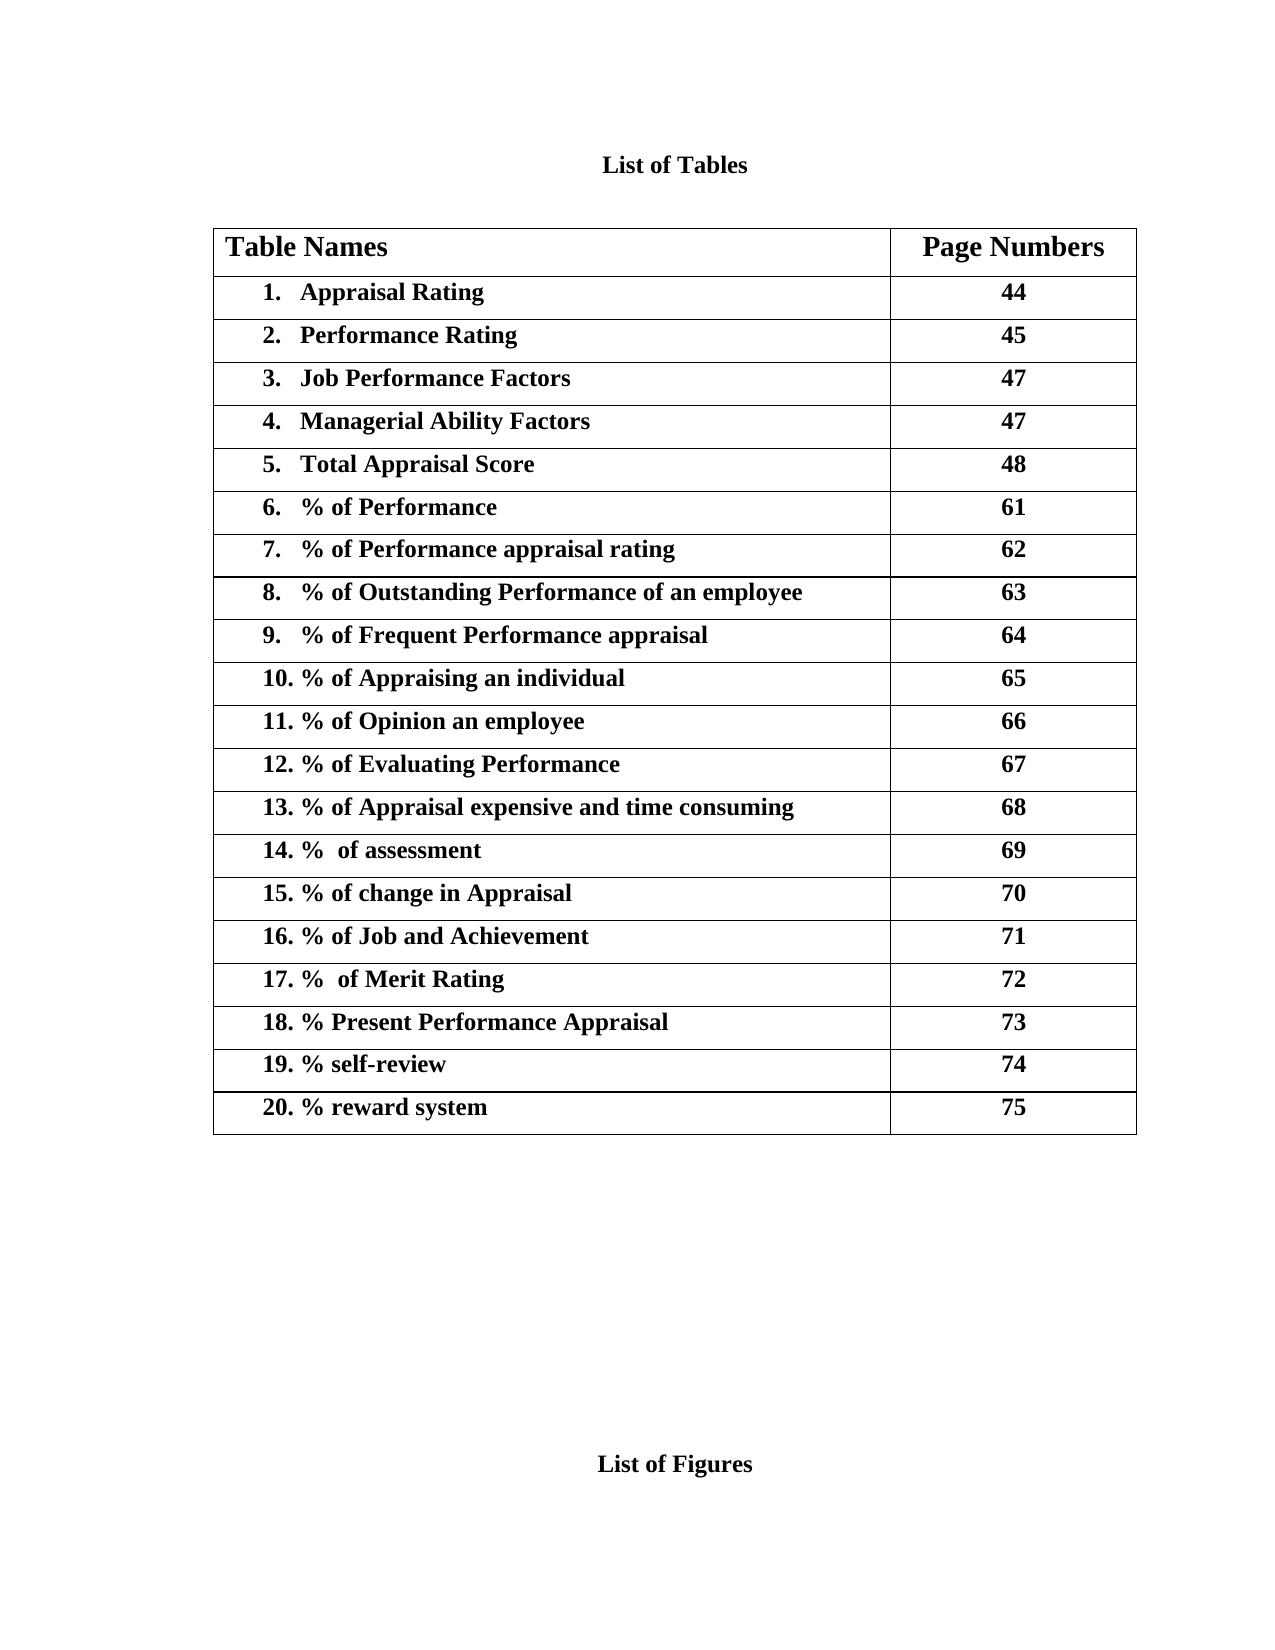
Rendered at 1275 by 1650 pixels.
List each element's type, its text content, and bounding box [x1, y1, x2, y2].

table_cell Job Performance Factors [214, 363, 890, 405]
table_header Table Names [214, 229, 890, 276]
text List of Figures [225, 1449, 1125, 1477]
table_cell % self-review [214, 1050, 890, 1091]
table_cell Performance Rating [214, 320, 890, 362]
table_cell 75 [891, 1093, 1136, 1134]
table_cell % of assessment [214, 835, 890, 877]
table_cell 64 [891, 620, 1136, 662]
table_cell 72 [891, 964, 1136, 1006]
table_cell % of Performance appraisal rating [214, 535, 890, 576]
table_cell 74 [891, 1050, 1136, 1091]
table_cell % of Merit Rating [214, 964, 890, 1006]
table_cell % of Job and Achievement [214, 921, 890, 963]
table_cell % of Appraisal expensive and time consuming [214, 792, 890, 834]
table_cell 63 [891, 578, 1136, 619]
table_cell 66 [891, 706, 1136, 748]
table_cell % of Performance [214, 492, 890, 533]
table_cell 69 [891, 835, 1136, 877]
table_cell 44 [891, 277, 1136, 319]
table_cell % Present Performance Appraisal [214, 1007, 890, 1048]
table_cell % of Frequent Performance appraisal [214, 620, 890, 662]
table_cell 61 [891, 492, 1136, 533]
table_cell 45 [891, 320, 1136, 362]
table_cell Total Appraisal Score [214, 449, 890, 491]
table_cell Appraisal Rating [214, 277, 890, 319]
table_cell 68 [891, 792, 1136, 834]
table_cell % of Outstanding Performance of an employee [214, 578, 890, 619]
text List of Tables [225, 150, 1125, 179]
table_cell % of Evaluating Performance [214, 749, 890, 791]
table_cell 47 [891, 363, 1136, 405]
table_header Page Numbers [891, 229, 1136, 276]
table_cell Managerial Ability Factors [214, 406, 890, 448]
table_cell 70 [891, 878, 1136, 920]
table_cell 48 [891, 449, 1136, 491]
table_cell % reward system [214, 1093, 890, 1134]
table_cell % of change in Appraisal [214, 878, 890, 920]
table_cell 71 [891, 921, 1136, 963]
table_cell % of Appraising an individual [214, 663, 890, 705]
table_cell 47 [891, 406, 1136, 448]
table_cell % of Opinion an employee [214, 706, 890, 748]
table_cell 65 [891, 663, 1136, 705]
table_cell 67 [891, 749, 1136, 791]
table_cell 62 [891, 535, 1136, 576]
table_cell 73 [891, 1007, 1136, 1048]
